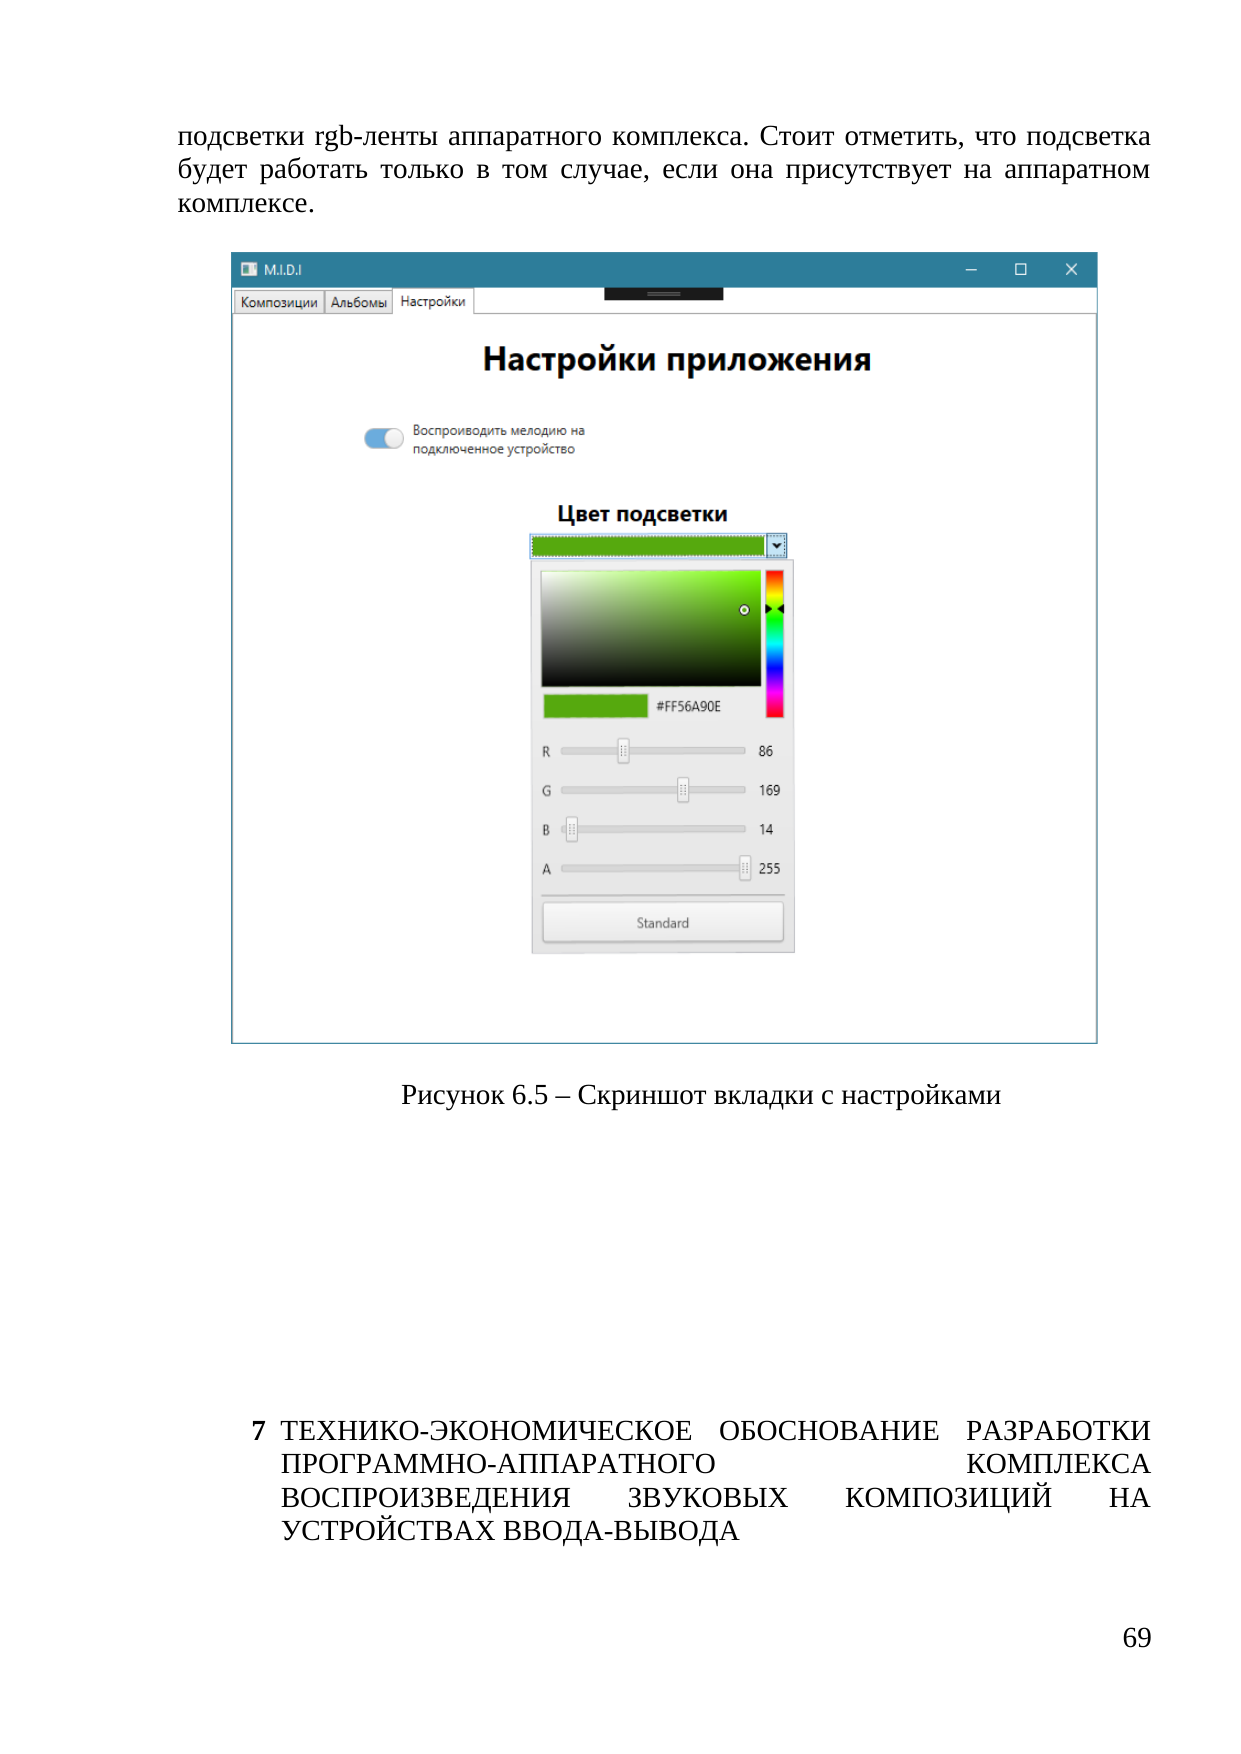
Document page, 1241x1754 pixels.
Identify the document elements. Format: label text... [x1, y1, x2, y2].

text Рисунок 6.5 – Скриншот вкладки с настройками [177, 1077, 1152, 1111]
picture [231, 252, 1098, 1044]
subtitle 7 Технико-экономическое обоснование разработки программно-аппаратного комплекса воспроизведения звуковых композиций на устройствах ввода-вывода [251, 1413, 1152, 1547]
